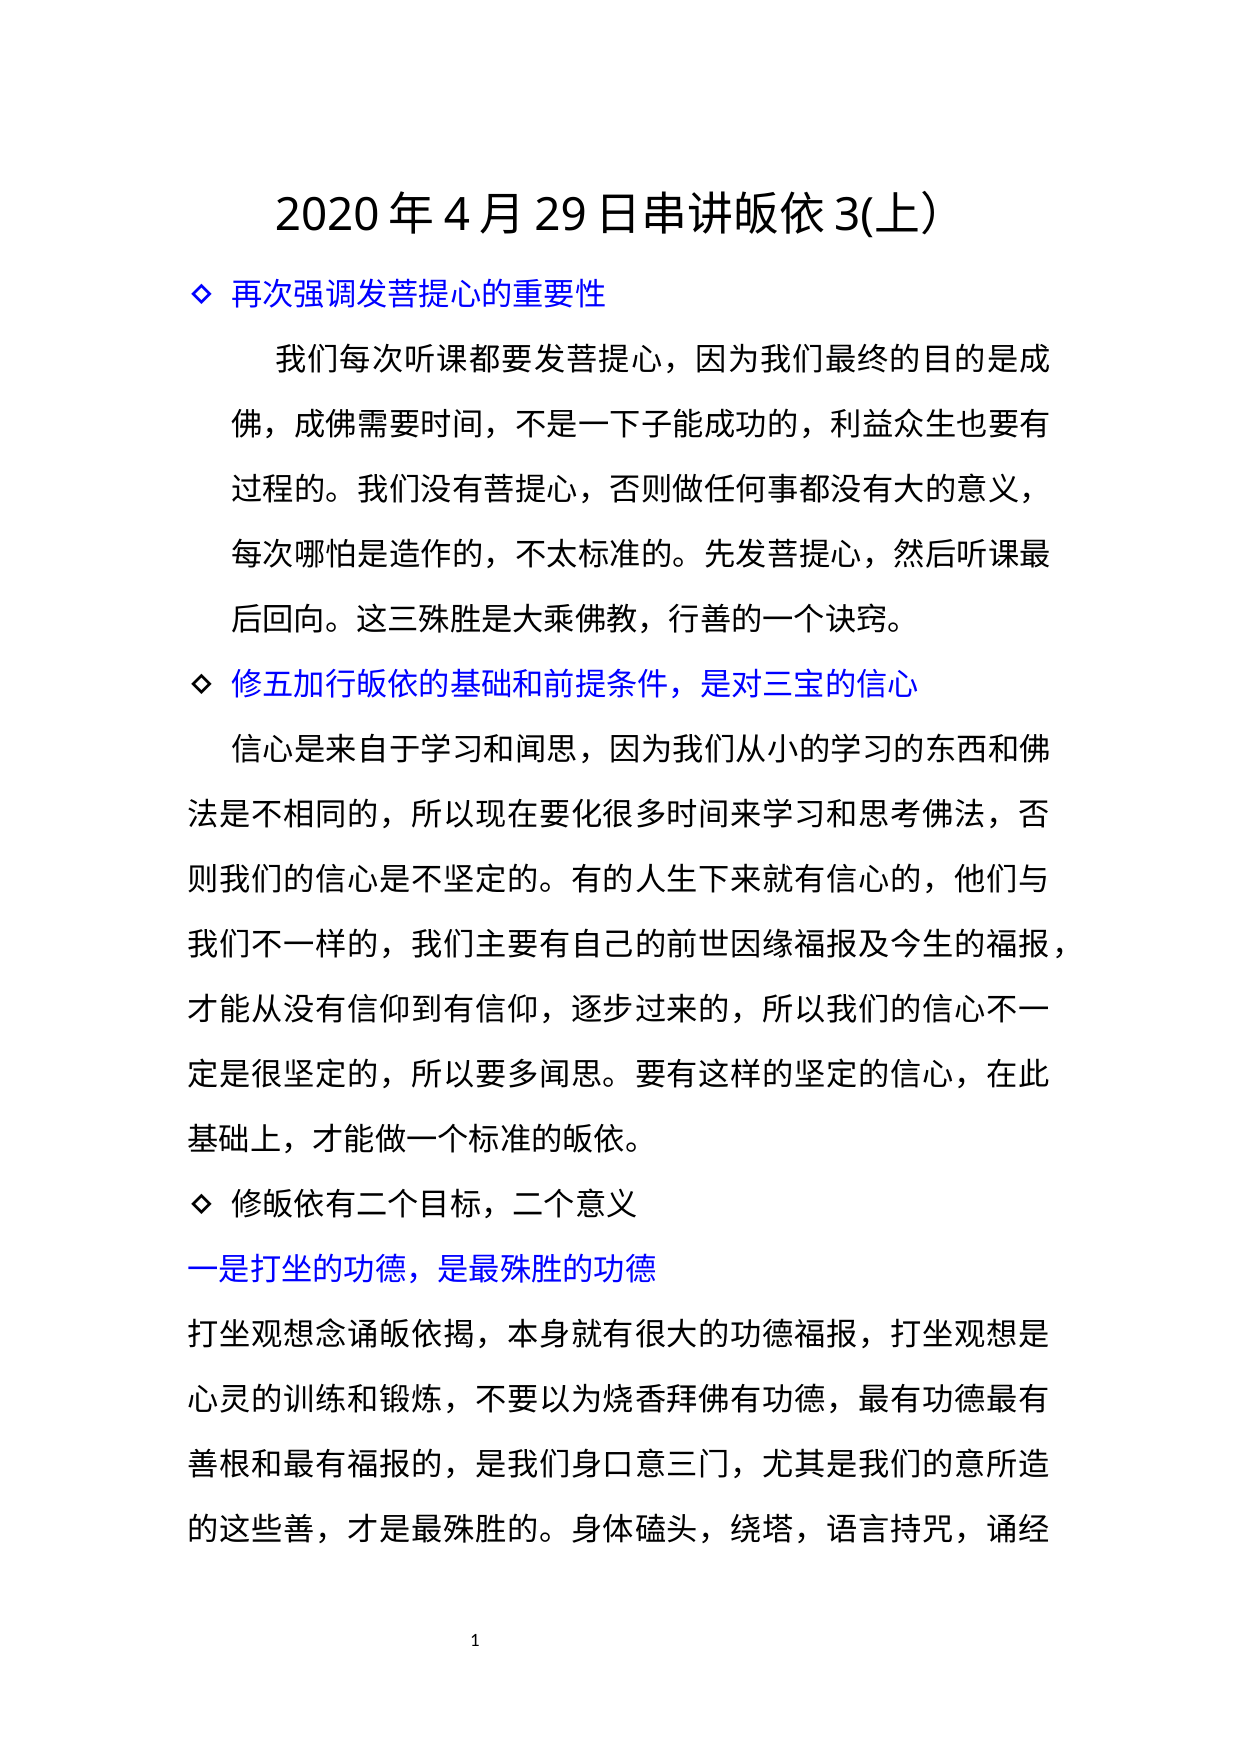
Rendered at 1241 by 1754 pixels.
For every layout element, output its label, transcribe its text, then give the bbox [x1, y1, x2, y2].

text 一是打坐的功德，是最殊胜的功德 [187, 1234, 1053, 1299]
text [187, 1299, 1053, 1559]
text 2020年4月29日串讲皈依3(上） [187, 162, 1053, 259]
text 信心是来自于学习和闻思，因为我们从小的学习的东西和佛法是不相同的，所以现在要化很多时间来学习和思考佛法，否则我们的信心是不坚定的。有的人生下来就有信心的，他们与我们不一样的，我们主要有自己的前世因缘福报及今生的福报，才能从没有信仰到有信仰，逐步过来的，所以我们的信心不一定是很坚定的，所以要多闻思。要有这样的坚定的信心，在此基础上，才能做一个标准的皈依。 [187, 714, 1053, 1169]
list 修五加行皈依的基础和前提条件，是对三宝的信心 [187, 649, 1053, 714]
list 再次强调发菩提心的重要性 [187, 259, 1053, 324]
list 修皈依有二个目标，二个意义 [187, 1169, 1053, 1234]
text 我们每次听课都要发菩提心，因为我们最终的目的是成佛，成佛需要时间，不是一下子能成功的，利益众生也要有过程的。我们没有菩提心，否则做任何事都没有大的意义，每次哪怕是造作的，不太标准的。先发菩提心，然后听课最后回向。这三殊胜是大乘佛教，行善的一个诀窍。 [231, 324, 1053, 649]
